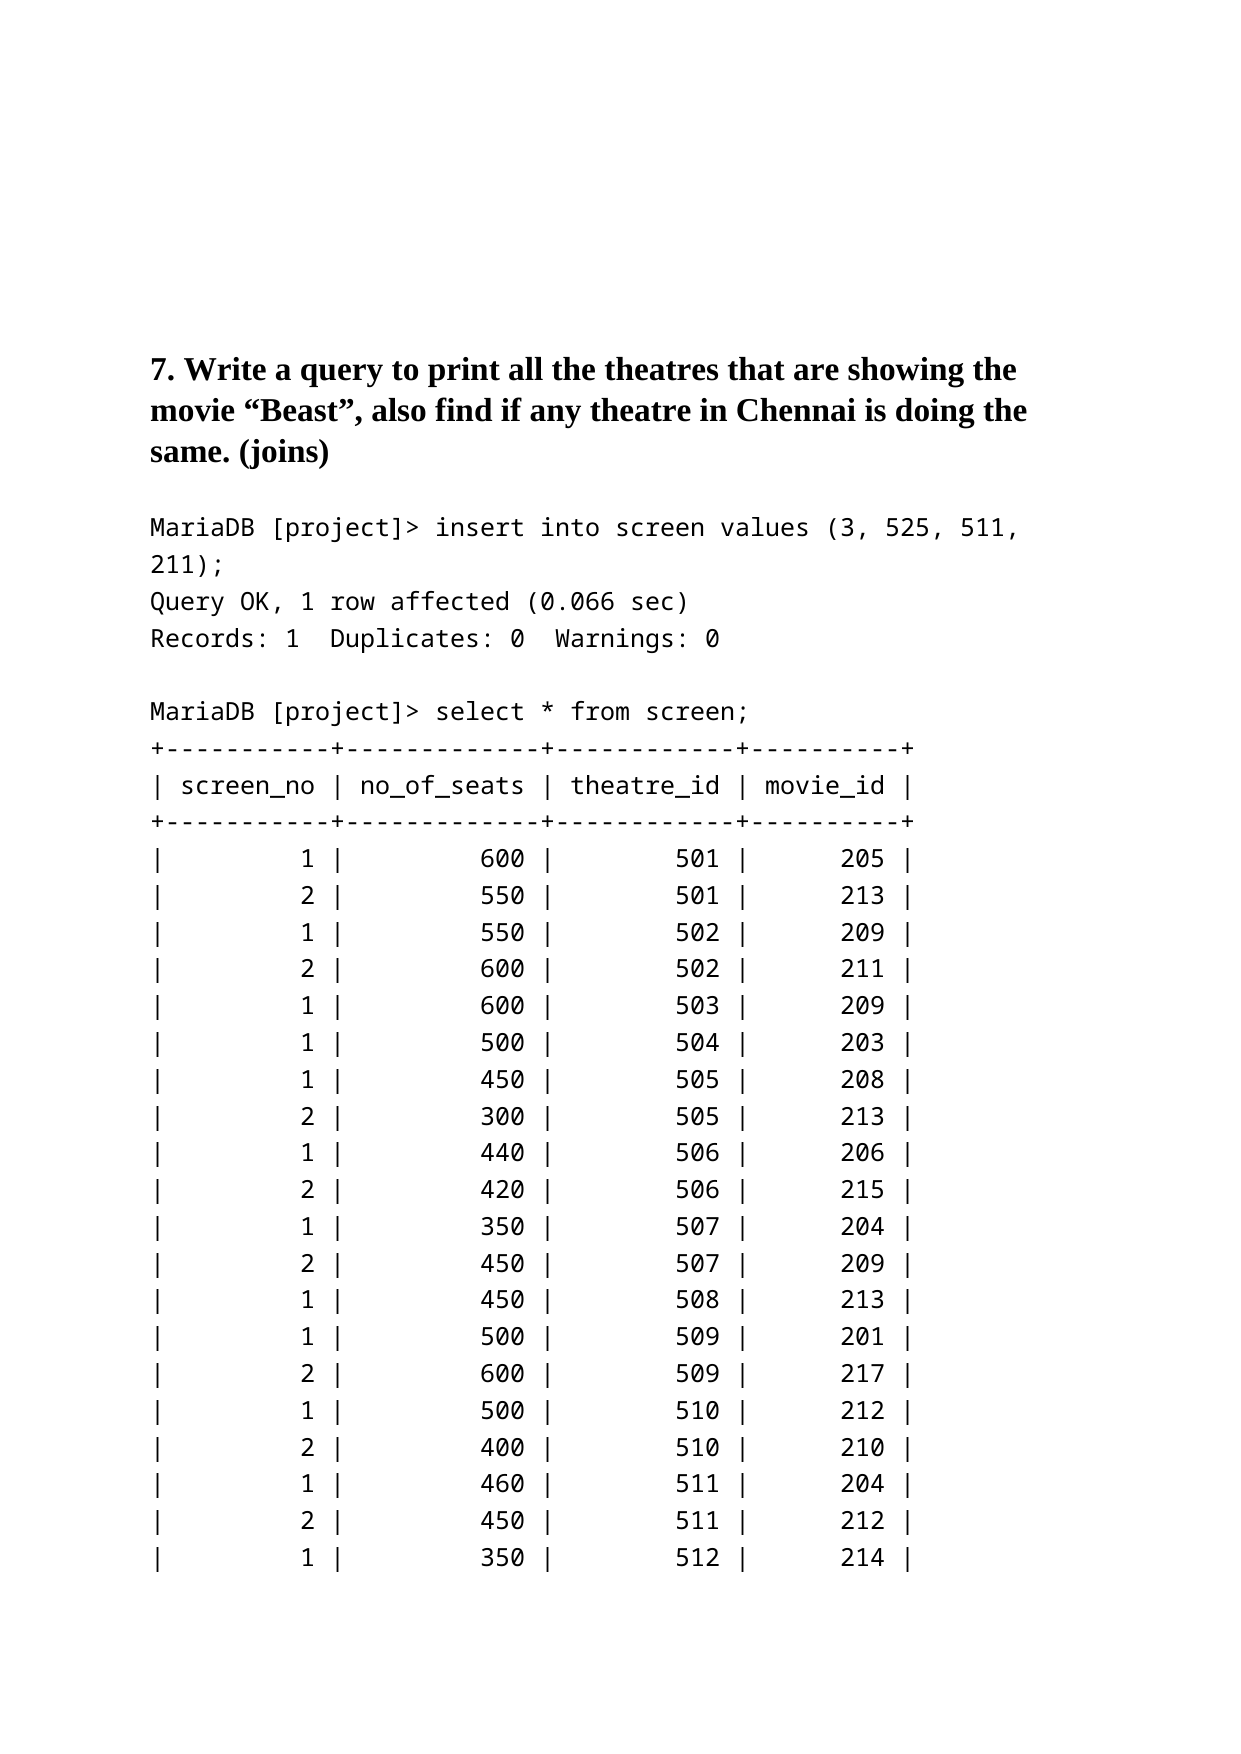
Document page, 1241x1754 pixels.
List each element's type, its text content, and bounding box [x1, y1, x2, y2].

text MariaDB [project]> insert into screen values (3, 525, 511, 211); [150, 510, 1090, 581]
text | 1 | 600 | 503 | 209 | [150, 988, 1090, 1022]
text | 1 | 500 | 509 | 201 | [150, 1319, 1090, 1353]
text | 1 | 350 | 512 | 214 | [150, 1539, 1090, 1573]
text | 2 | 300 | 505 | 213 | [150, 1098, 1090, 1132]
text | 2 | 550 | 501 | 213 | [150, 878, 1090, 912]
text 7. Write a query to print all the theatres that are showing the movie “Beast”, also find if any theatre in Chennai is doing the same. (joins) [150, 349, 1090, 470]
text Records: 1 Duplicates: 0 Warnings: 0 [150, 620, 1090, 654]
text Query OK, 1 row affected (0.066 sec) [150, 583, 1090, 617]
text | 1 | 440 | 506 | 206 | [150, 1135, 1090, 1169]
text | screen_no | no_of_seats | theatre_id | movie_id | [150, 767, 1090, 801]
text | 2 | 600 | 502 | 211 | [150, 951, 1090, 985]
text | 1 | 500 | 504 | 203 | [150, 1025, 1090, 1059]
text | 1 | 600 | 501 | 205 | [150, 841, 1090, 875]
text +-----------+-------------+------------+----------+ [150, 731, 1090, 764]
text | 2 | 420 | 506 | 215 | [150, 1172, 1090, 1206]
text | 1 | 550 | 502 | 209 | [150, 914, 1090, 948]
text | 1 | 500 | 510 | 212 | [150, 1392, 1090, 1426]
text | 2 | 600 | 509 | 217 | [150, 1356, 1090, 1390]
text | 1 | 350 | 507 | 204 | [150, 1208, 1090, 1243]
text | 1 | 450 | 505 | 208 | [150, 1061, 1090, 1096]
text | 1 | 460 | 511 | 204 | [150, 1466, 1090, 1500]
text +-----------+-------------+------------+----------+ [150, 804, 1090, 838]
text | 1 | 450 | 508 | 213 | [150, 1282, 1090, 1316]
text | 2 | 400 | 510 | 210 | [150, 1429, 1090, 1463]
text MariaDB [project]> select * from screen; [150, 694, 1090, 728]
text | 2 | 450 | 511 | 212 | [150, 1503, 1090, 1537]
text | 2 | 450 | 507 | 209 | [150, 1245, 1090, 1279]
